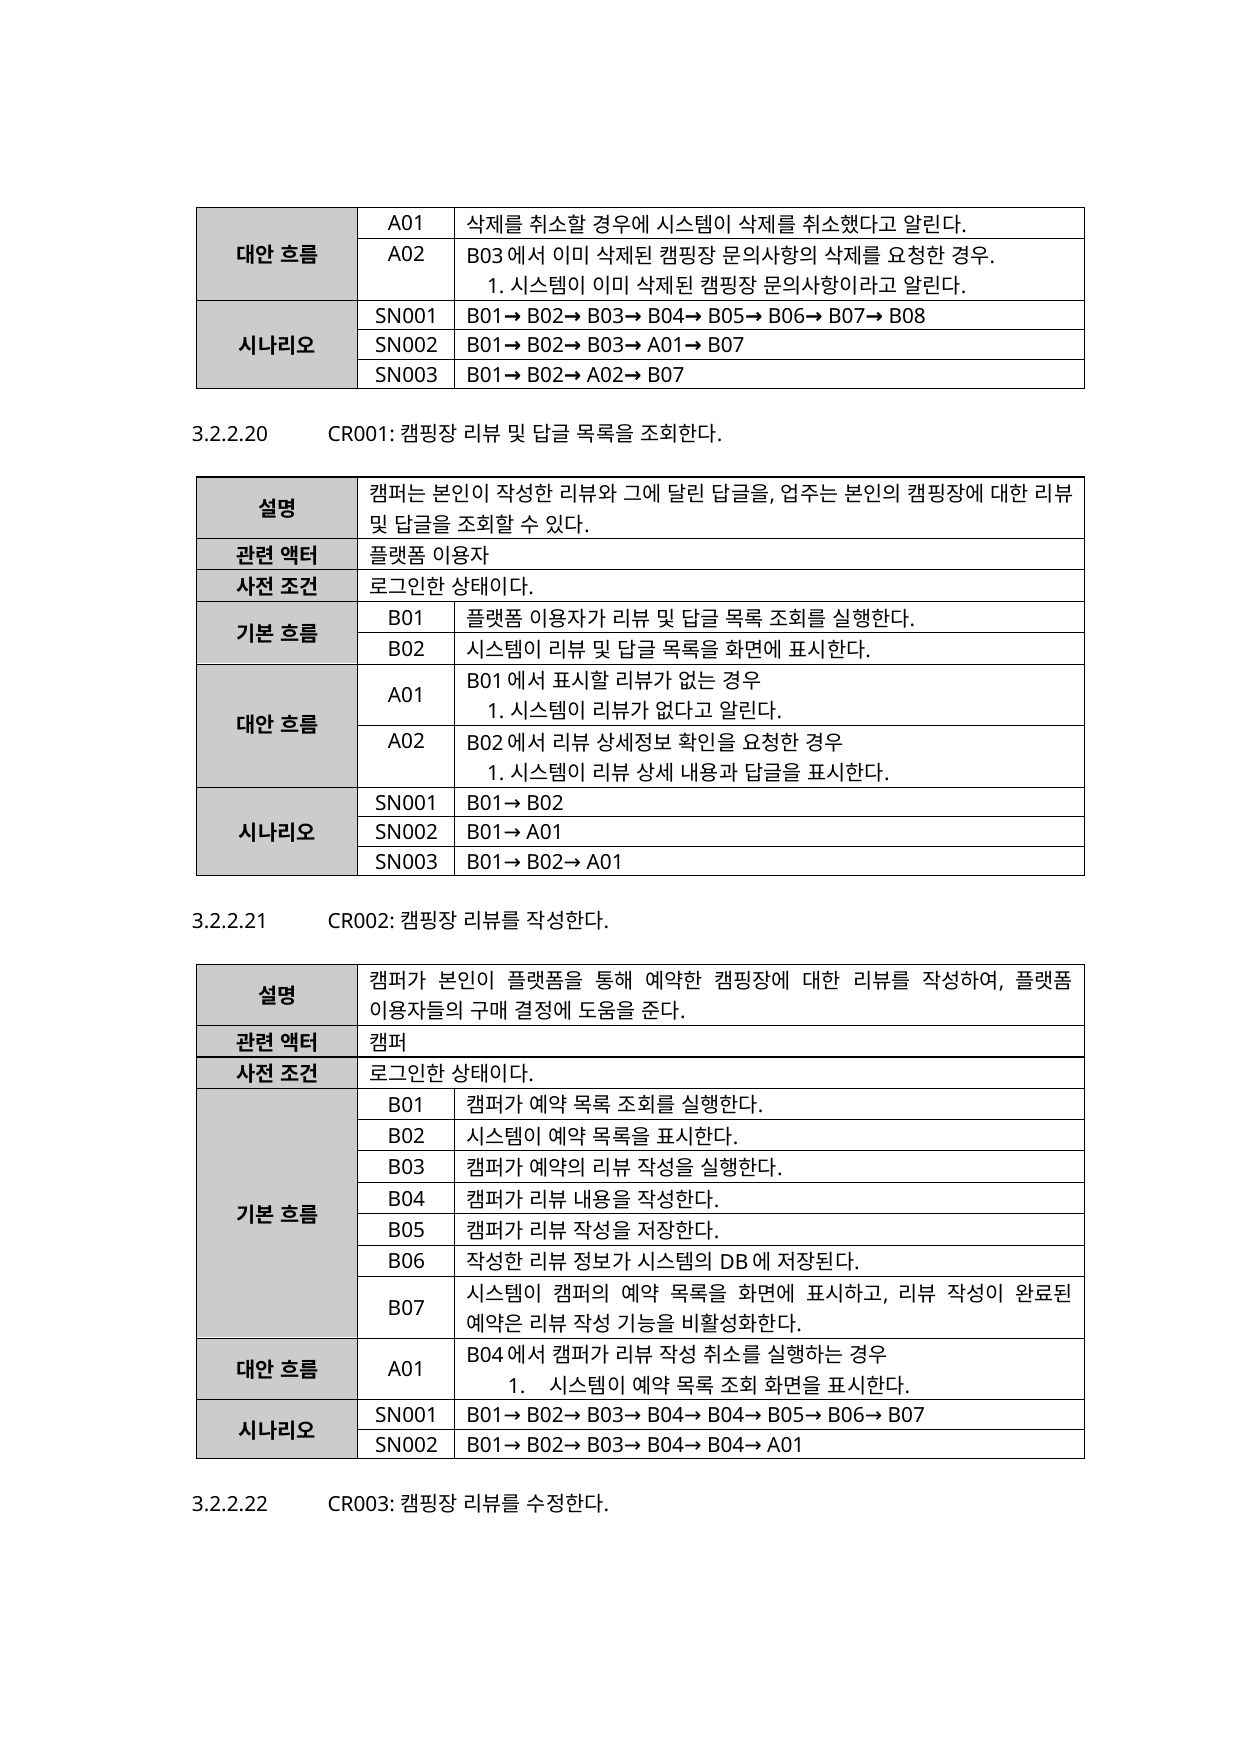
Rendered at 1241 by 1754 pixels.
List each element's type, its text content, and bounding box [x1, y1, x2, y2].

table_cell B05 [358, 1214, 454, 1244]
table_cell SN003 [358, 847, 454, 875]
table_cell 사전 조건 [197, 1058, 357, 1088]
table_cell 로그인한 상태이다. [358, 570, 1084, 601]
table_cell SN003 [358, 360, 454, 388]
table_cell 삭제를 취소할 경우에 시스템이 삭제를 취소했다고 알린다. [455, 208, 1084, 238]
table_cell A02 [358, 239, 454, 300]
table_cell 시나리오 [197, 1400, 357, 1458]
table_cell 대안 흐름 [197, 665, 357, 787]
table_cell 관련 액터 [197, 1026, 357, 1056]
table_cell 시나리오 [197, 301, 357, 388]
table_cell SN002 [358, 817, 454, 846]
table_cell 대안 흐름 [197, 208, 357, 300]
table_cell B06 [358, 1246, 454, 1276]
table_cell 시나리오 [197, 788, 357, 875]
table_cell B04 [358, 1183, 454, 1213]
table_cell B01→ B02→ B03→ B04→ B04→ B05→ B06→ B07 [455, 1400, 1084, 1429]
table_cell 로그인한 상태이다. [358, 1058, 1084, 1088]
table_cell B07 [358, 1277, 454, 1337]
table_cell B01→ B02→ B03→ B04→ B05→ B06→ B07→ B08 [455, 301, 1084, 329]
table_cell SN002 [358, 330, 454, 359]
table_cell 캠퍼가 리뷰 내용을 작성한다. [455, 1183, 1084, 1213]
table_cell SN001 [358, 301, 454, 329]
table_cell SN002 [358, 1430, 454, 1458]
table_cell B01→ B02→ B03→ B04→ B04→ A01 [455, 1430, 1084, 1458]
table_cell 작성한 리뷰 정보가 시스템의 DB에 저장된다. [455, 1246, 1084, 1276]
table_cell 관련 액터 [197, 539, 357, 569]
table_header 캠퍼는 본인이 작성한 리뷰와 그에 달린 답글을, 업주는 본인의 캠핑장에 대한 리뷰 및 답글을 조회할 수 있다. [358, 478, 1084, 538]
table_cell B01→ A01 [455, 817, 1084, 846]
table_header 설명 [197, 965, 357, 1025]
table_header 설명 [197, 478, 357, 538]
table_cell 대안 흐름 [197, 1339, 357, 1399]
table_cell B03 [358, 1151, 454, 1182]
table_cell 기본 흐름 [197, 1089, 357, 1337]
table_cell 시스템이 예약 목록을 표시한다. [455, 1120, 1084, 1150]
table_cell A02 [358, 726, 454, 787]
table_cell B04에서 캠퍼가 리뷰 작성 취소를 실행하는 경우 시스템이 예약 목록 조회 화면을 표시한다. [455, 1339, 1084, 1399]
table_cell 시스템이 캠퍼의 예약 목록을 화면에 표시하고, 리뷰 작성이 완료된 예약은 리뷰 작성 기능을 비활성화한다. [455, 1277, 1084, 1337]
table_cell B01→ B02 [455, 788, 1084, 816]
subtitle CR001: 캠핑장 리뷰 및 답글 목록을 조회한다. [192, 418, 1063, 448]
table_cell 기본 흐름 [197, 602, 357, 663]
table_cell 플랫폼 이용자가 리뷰 및 답글 목록 조회를 실행한다. [455, 602, 1084, 632]
table_header 캠퍼가 본인이 플랫폼을 통해 예약한 캠핑장에 대한 리뷰를 작성하여, 플랫폼 이용자들의 구매 결정에 도움을 준다. [358, 965, 1084, 1025]
subtitle CR002: 캠핑장 리뷰를 작성한다. [192, 905, 1063, 935]
table_cell B01 [358, 1089, 454, 1119]
table_cell B03에서 이미 삭제된 캠핑장 문의사항의 삭제를 요청한 경우. 1. 시스템이 이미 삭제된 캠핑장 문의사항이라고 알린다. [455, 239, 1084, 300]
table_cell B01에서 표시할 리뷰가 없는 경우 1. 시스템이 리뷰가 없다고 알린다. [455, 665, 1084, 725]
table_cell B01→ B02→ B03→ A01→ B07 [455, 330, 1084, 359]
table_cell A01 [358, 1339, 454, 1399]
table_cell 캠퍼가 리뷰 작성을 저장한다. [455, 1214, 1084, 1244]
table_cell SN001 [358, 1400, 454, 1429]
table_cell B02에서 리뷰 상세정보 확인을 요청한 경우 1. 시스템이 리뷰 상세 내용과 답글을 표시한다. [455, 726, 1084, 787]
table_cell 사전 조건 [197, 570, 357, 601]
table_cell SN001 [358, 788, 454, 816]
table_cell 캠퍼 [358, 1026, 1084, 1056]
table_cell 캠퍼가 예약의 리뷰 작성을 실행한다. [455, 1151, 1084, 1182]
table_cell B01→ B02→ A01 [455, 847, 1084, 875]
table_cell B02 [358, 633, 454, 663]
table_cell 캠퍼가 예약 목록 조회를 실행한다. [455, 1089, 1084, 1119]
table_cell A01 [358, 665, 454, 725]
table_cell B02 [358, 1120, 454, 1150]
table_cell 시스템이 리뷰 및 답글 목록을 화면에 표시한다. [455, 633, 1084, 663]
table_cell 플랫폼 이용자 [358, 539, 1084, 569]
table_cell B01 [358, 602, 454, 632]
table_cell A01 [358, 208, 454, 238]
table_cell B01→ B02→ A02→ B07 [455, 360, 1084, 388]
subtitle CR003: 캠핑장 리뷰를 수정한다. [192, 1488, 1063, 1518]
